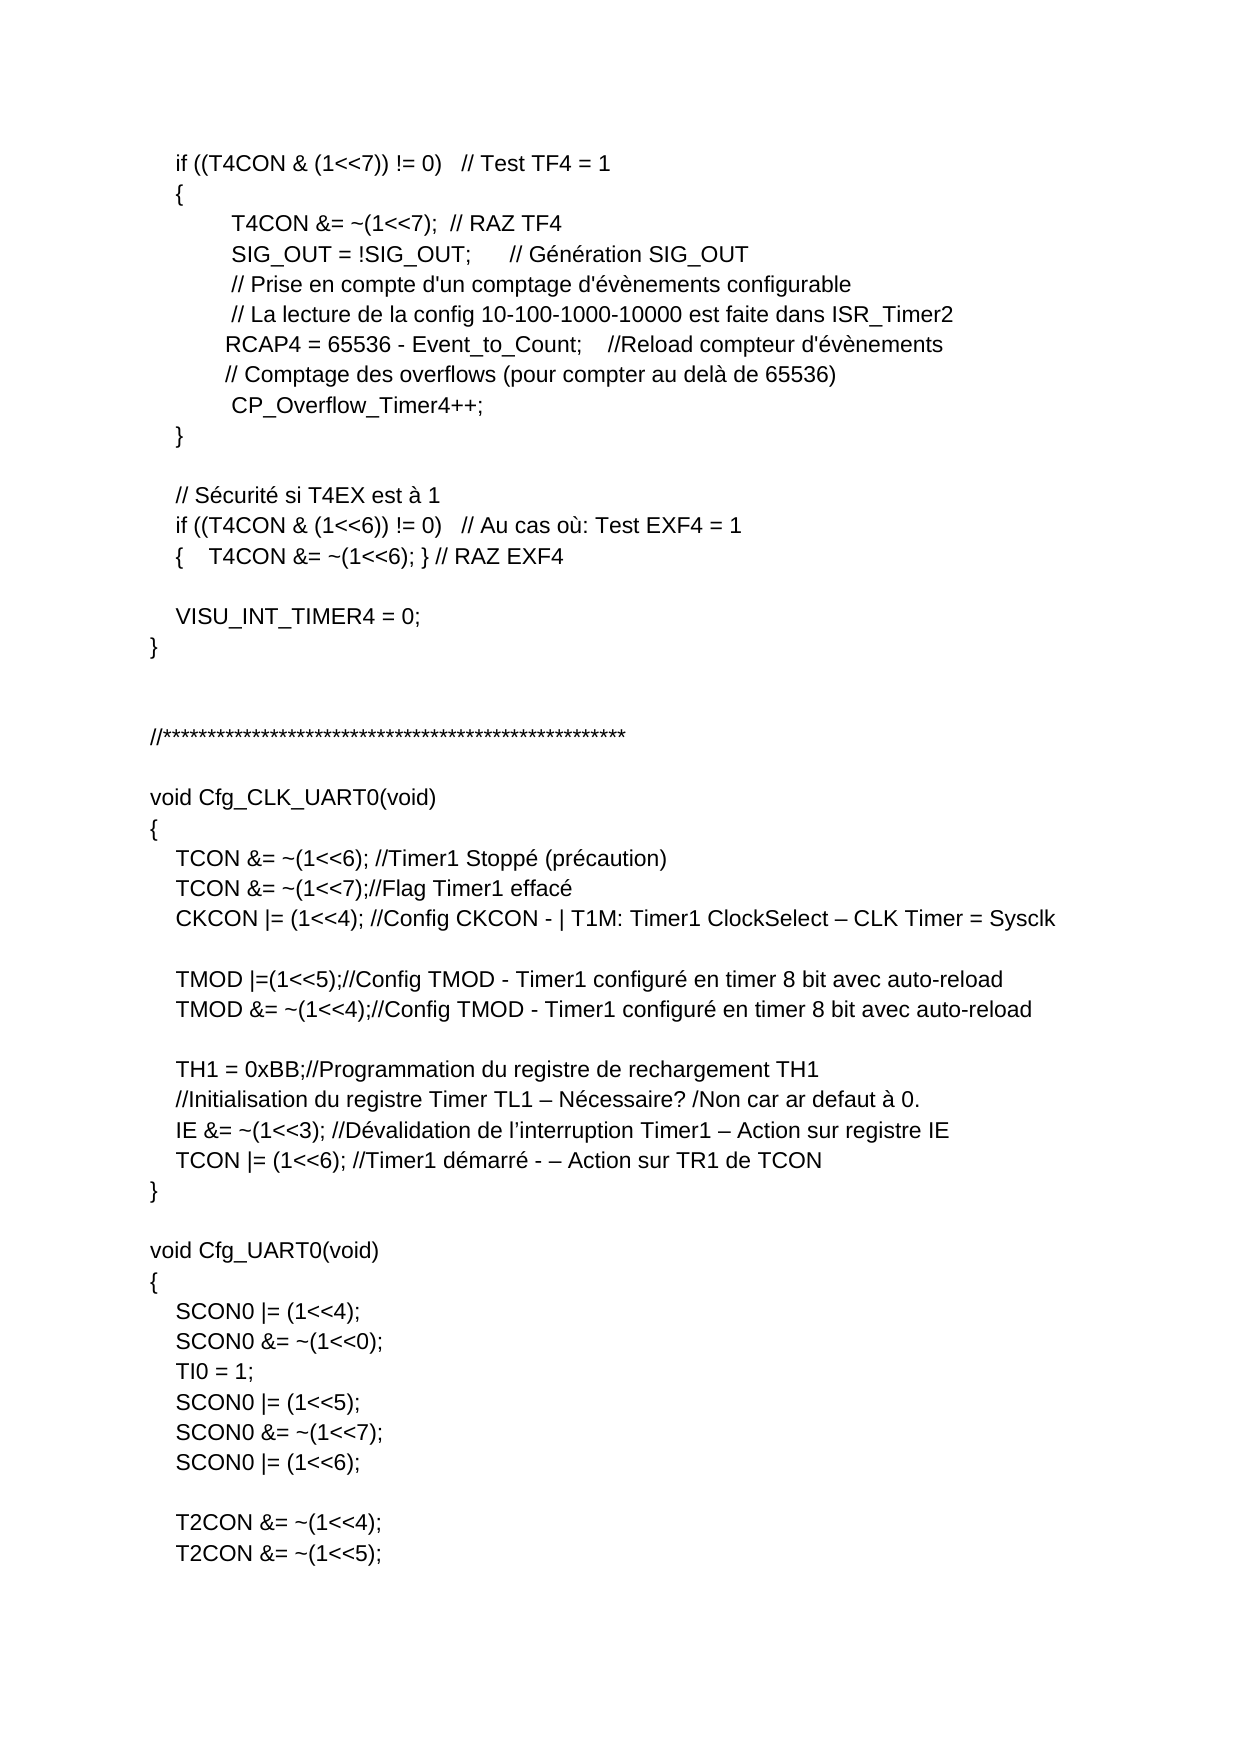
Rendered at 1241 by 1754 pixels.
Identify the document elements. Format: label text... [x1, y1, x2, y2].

text { [150, 1268, 1090, 1294]
text TMOD |=(1<<5);//Config TMOD - Timer1 configuré en timer 8 bit avec auto-reload [150, 966, 1090, 992]
text SCON0 |= (1<<4); [150, 1298, 1090, 1324]
text } [150, 633, 1090, 660]
text { [150, 814, 1090, 841]
text T2CON &= ~(1<<5); [150, 1539, 1090, 1566]
text // Comptage des overflows (pour compter au delà de 65536) [150, 361, 1090, 388]
text void Cfg_UART0(void) [150, 1237, 1090, 1264]
text // Prise en compte d'un comptage d'évènements configurable [150, 271, 1090, 297]
text SIG_OUT = !SIG_OUT; // Génération SIG_OUT [150, 241, 1090, 267]
text CKCON |= (1<<4); //Config CKCON - | T1M: Timer1 ClockSelect – CLK Timer = Sysclk [150, 905, 1090, 932]
text // Sécurité si T4EX est à 1 [150, 482, 1090, 509]
text RCAP4 = 65536 - Event_to_Count; //Reload compteur d'évènements [150, 331, 1090, 358]
text TI0 = 1; [150, 1358, 1090, 1385]
text TCON &= ~(1<<6); //Timer1 Stoppé (précaution) [150, 845, 1090, 871]
text CP_Overflow_Timer4++; [150, 392, 1090, 418]
text SCON0 &= ~(1<<7); [150, 1419, 1090, 1445]
text { T4CON &= ~(1<<6); } // RAZ EXF4 [150, 543, 1090, 569]
text if ((T4CON & (1<<7)) != 0) // Test TF4 = 1 [150, 150, 1090, 176]
text { [150, 180, 1090, 207]
text TH1 = 0xBB;//Programmation du registre de rechargement TH1 [150, 1056, 1090, 1083]
text //**************************************************** [150, 724, 1090, 750]
text T4CON &= ~(1<<7); // RAZ TF4 [150, 210, 1090, 237]
text TCON |= (1<<6); //Timer1 démarré - – Action sur TR1 de TCON [150, 1147, 1090, 1173]
text SCON0 |= (1<<5); [150, 1388, 1090, 1415]
text } [150, 422, 1090, 448]
text TCON &= ~(1<<7);//Flag Timer1 effacé [150, 875, 1090, 901]
text // La lecture de la config 10-100-1000-10000 est faite dans ISR_Timer2 [150, 301, 1090, 327]
text TMOD &= ~(1<<4);//Config TMOD - Timer1 configuré en timer 8 bit avec auto-reload [150, 996, 1090, 1022]
text VISU_INT_TIMER4 = 0; [150, 603, 1090, 629]
text IE &= ~(1<<3); //Dévalidation de l’interruption Timer1 – Action sur registre IE [150, 1117, 1090, 1143]
text void Cfg_CLK_UART0(void) [150, 784, 1090, 811]
text //Initialisation du registre Timer TL1 – Nécessaire? /Non car ar defaut à 0. [150, 1086, 1090, 1113]
text SCON0 &= ~(1<<0); [150, 1328, 1090, 1354]
text } [150, 1177, 1090, 1203]
text SCON0 |= (1<<6); [150, 1449, 1090, 1475]
text if ((T4CON & (1<<6)) != 0) // Au cas où: Test EXF4 = 1 [150, 512, 1090, 539]
text T2CON &= ~(1<<4); [150, 1509, 1090, 1536]
